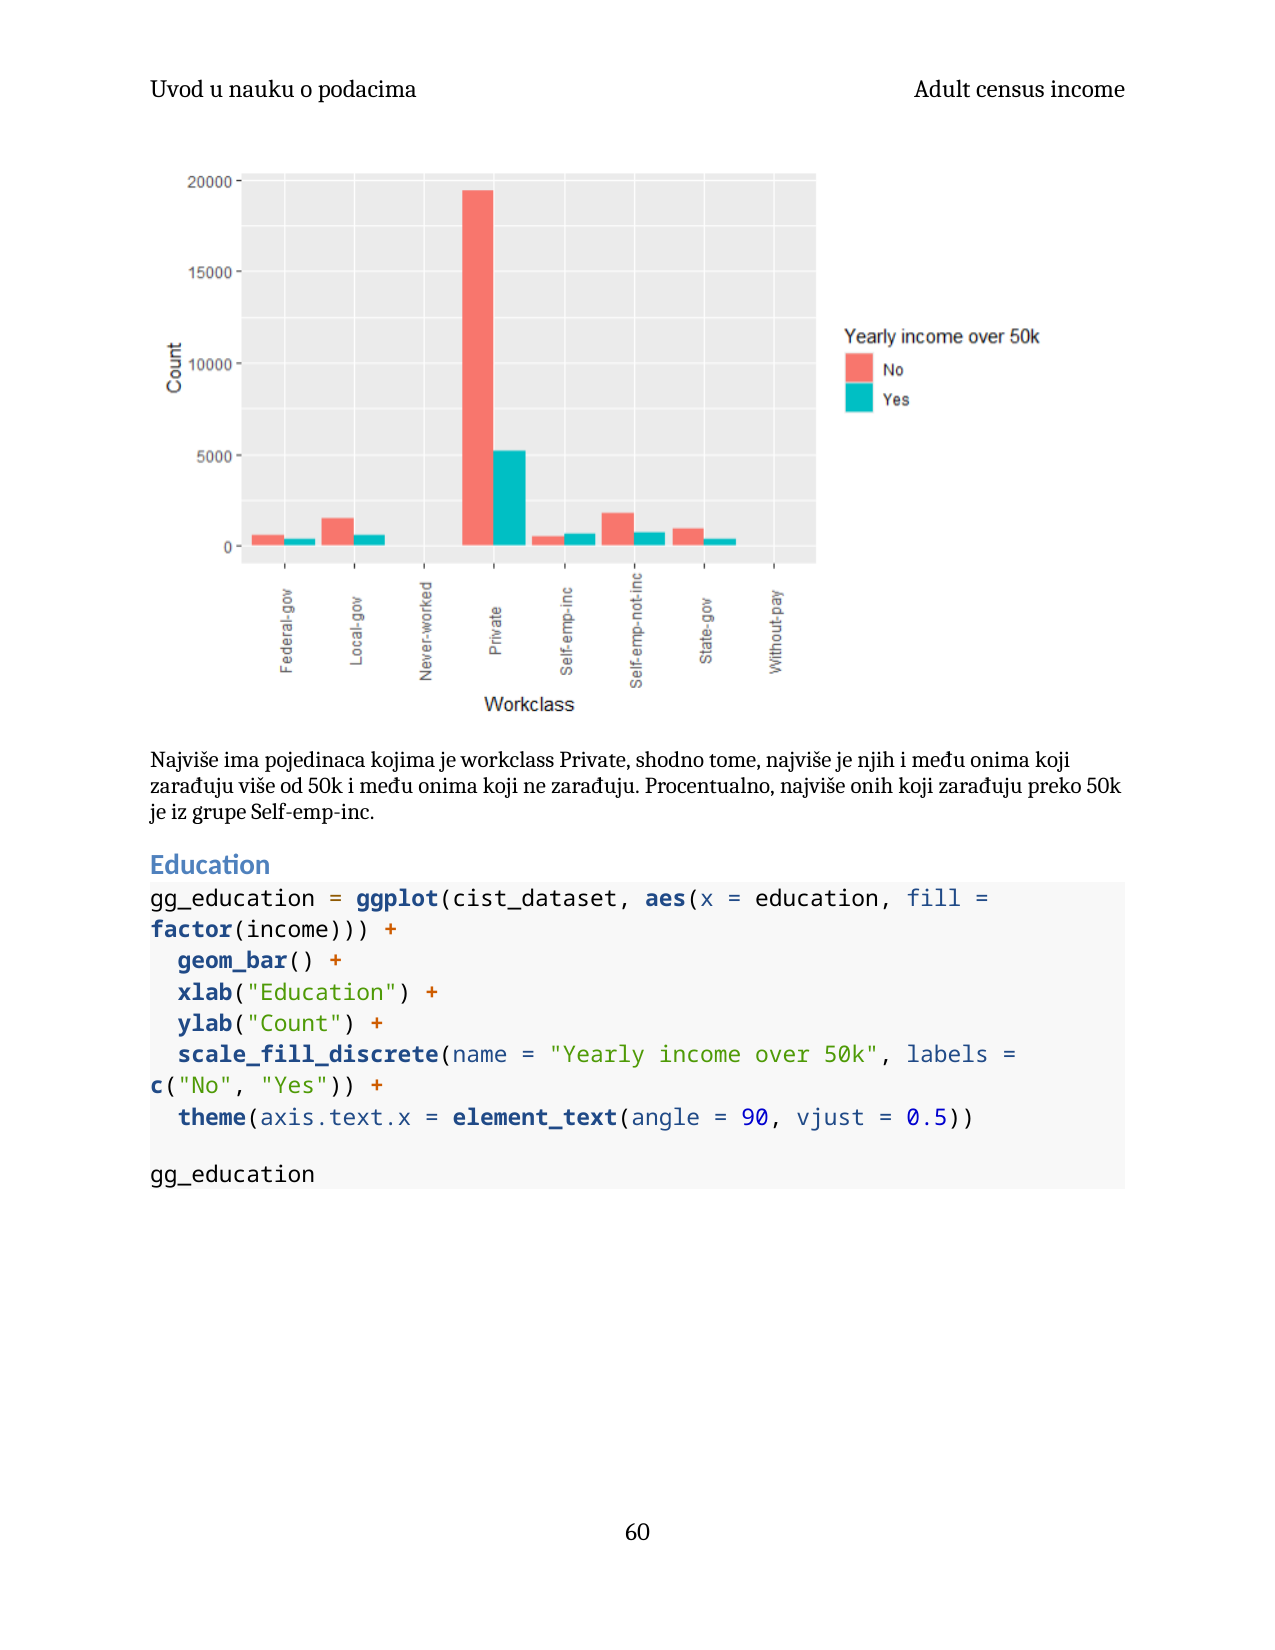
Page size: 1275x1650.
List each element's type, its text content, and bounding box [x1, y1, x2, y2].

text gg_education = ggplot(cist_dataset, aes(x = education, fill = factor(income))) + geom_bar() + xlab("Education") + ylab("Count") + scale_fill_discrete(name = "Yearly income over 50k", labels = c("No", "Yes")) + theme(axis.text.x = element_text(angle = 90, vjust = 0.5)) gg_education [150, 882, 1125, 1189]
text Najviše ima pojedinaca kojima je workclass Private, shodno tome, najviše je njih i među onima koji zarađuju više od 50k i među onima koji ne zarađuju. Procentualno, najviše onih koji zarađuju preko 50k je iz grupe Self-emp-inc. [150, 746, 1125, 826]
picture [150, 150, 1125, 728]
subtitle Education [150, 846, 1125, 882]
